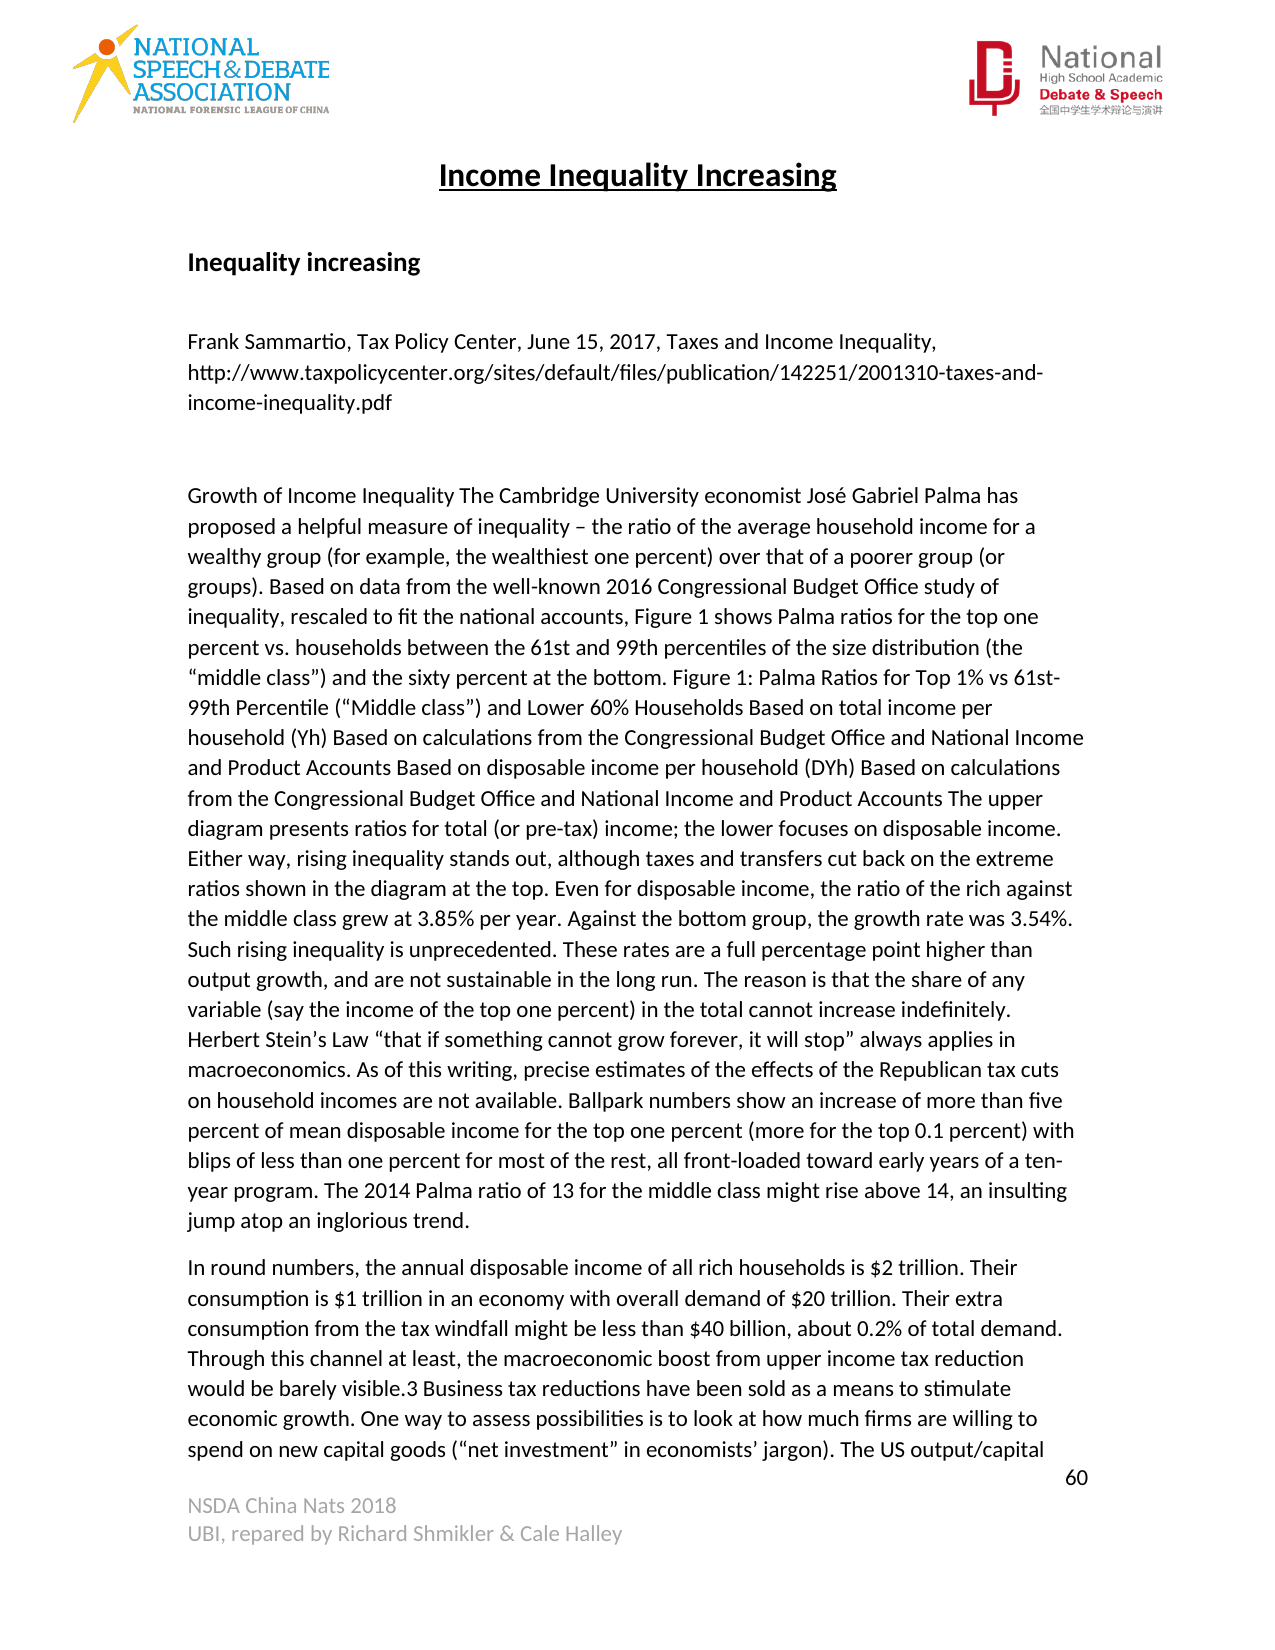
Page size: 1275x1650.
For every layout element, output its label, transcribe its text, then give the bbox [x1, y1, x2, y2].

picture [72, 24, 330, 123]
picture [959, 27, 1171, 128]
subtitle Income Inequality Increasing [187, 154, 1088, 195]
subtitle Inequality increasing [187, 245, 1088, 278]
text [187, 1253, 1088, 1463]
text Frank Sammartio, Tax Policy Center, June 15, 2017, Taxes and Income Inequality, http://www.taxpolicycenter.org/sites/default/files/publication/142251/2001310-taxes-and-income-inequality.pdf [187, 327, 1088, 416]
text Growth of Income Inequality The Cambridge University economist José Gabriel Palma has proposed a helpful measure of inequality – the ratio of the average household income for a wealthy group (for example, the wealthiest one percent) over that of a poorer group (or groups). Based on data from the well-known 2016 Congressional Budget Office study of inequality, rescaled to fit the national accounts, Figure 1 shows Palma ratios for the top one percent vs. households between the 61st and 99th percentiles of the size distribution (the “middle class”) and the sixty percent at the bottom. Figure 1: Palma Ratios for Top 1% vs 61st-99th Percentile (“Middle class”) and Lower 60% Households Based on total income per household (Yh) Based on calculations from the Congressional Budget Office and National Income and Product Accounts Based on disposable income per household (DYh) Based on calculations from the Congressional Budget Office and National Income and Product Accounts The upper diagram presents ratios for total (or pre-tax) income; the lower focuses on disposable income. Either way, rising inequality stands out, although taxes and transfers cut back on the extreme ratios shown in the diagram at the top. Even for disposable income, the ratio of the rich against the middle class grew at 3.85% per year. Against the bottom group, the growth rate was 3.54%. Such rising inequality is unprecedented. These rates are a full percentage point higher than output growth, and are not sustainable in the long run. The reason is that the share of any variable (say the income of the top one percent) in the total cannot increase indefinitely. Herbert Stein’s Law “that if something cannot grow forever, it will stop” always applies in macroeconomics. As of this writing, precise estimates of the effects of the Republican tax cuts on household incomes are not available. Ballpark numbers show an increase of more than five percent of mean disposable income for the top one percent (more for the top 0.1 percent) with blips of less than one percent for most of the rest, all front-loaded toward early years of a ten-year program. The 2014 Palma ratio of 13 for the middle class might rise above 14, an insulting jump atop an inglorious trend. [187, 482, 1088, 1235]
